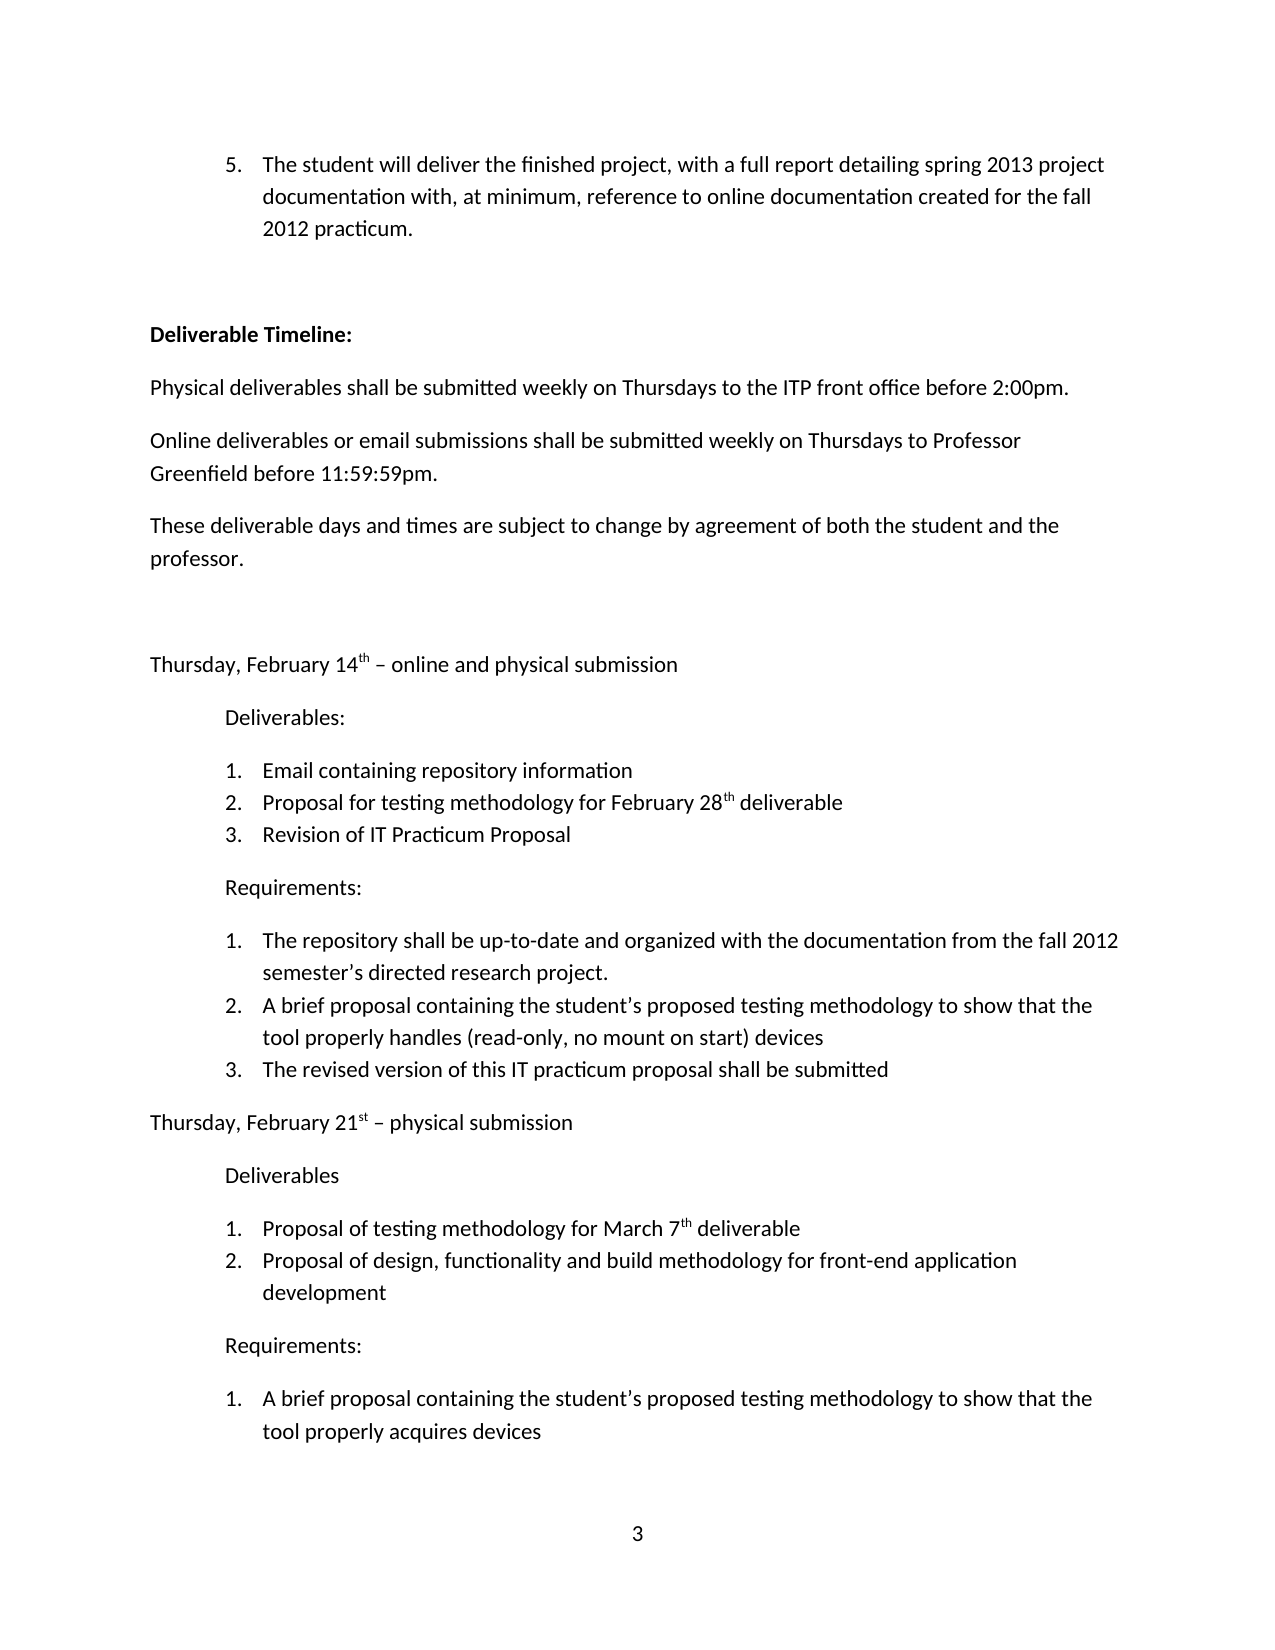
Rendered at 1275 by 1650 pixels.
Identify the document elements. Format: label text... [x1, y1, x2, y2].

list A brief proposal containing the student’s proposed testing methodology to show that the tool properly acquires devices [225, 1384, 1125, 1445]
list Proposal of design, functionality and build methodology for front-end application development [225, 1246, 1125, 1307]
text Requirements: [225, 873, 1125, 901]
list Email containing repository information [225, 756, 1125, 784]
list Revision of IT Practicum Proposal [225, 820, 1125, 848]
text Deliverables [150, 1161, 1125, 1189]
list A brief proposal containing the student’s proposed testing methodology to show that the tool properly handles (read-only, no mount on start) devices [225, 991, 1125, 1051]
list The student will deliver the finished project, with a full report detailing spring 2013 project documentation with, at minimum, reference to online documentation created for the fall 2012 practicum. [225, 150, 1125, 242]
list Proposal for testing methodology for February 28th deliverable [225, 788, 1125, 816]
list The revised version of this IT practicum proposal shall be submitted [225, 1055, 1125, 1083]
text Physical deliverables shall be submitted weekly on Thursdays to the ITP front office before 2:00pm. [150, 373, 1125, 401]
text Thursday, February 21st – physical submission [150, 1108, 1125, 1136]
text Thursday, February 14th – online and physical submission [150, 650, 1125, 678]
text Deliverable Timeline: [150, 320, 1125, 348]
text Requirements: [225, 1332, 1125, 1359]
text Deliverables: [150, 703, 1125, 731]
text These deliverable days and times are subject to change by agreement of both the student and the professor. [150, 512, 1125, 572]
list The repository shall be up-to-date and organized with the documentation from the fall 2012 semester’s directed research project. [225, 926, 1125, 987]
text Online deliverables or email submissions shall be submitted weekly on Thursdays to Professor Greenfield before 11:59:59pm. [150, 426, 1125, 487]
list Proposal of testing methodology for March 7th deliverable [225, 1214, 1125, 1242]
